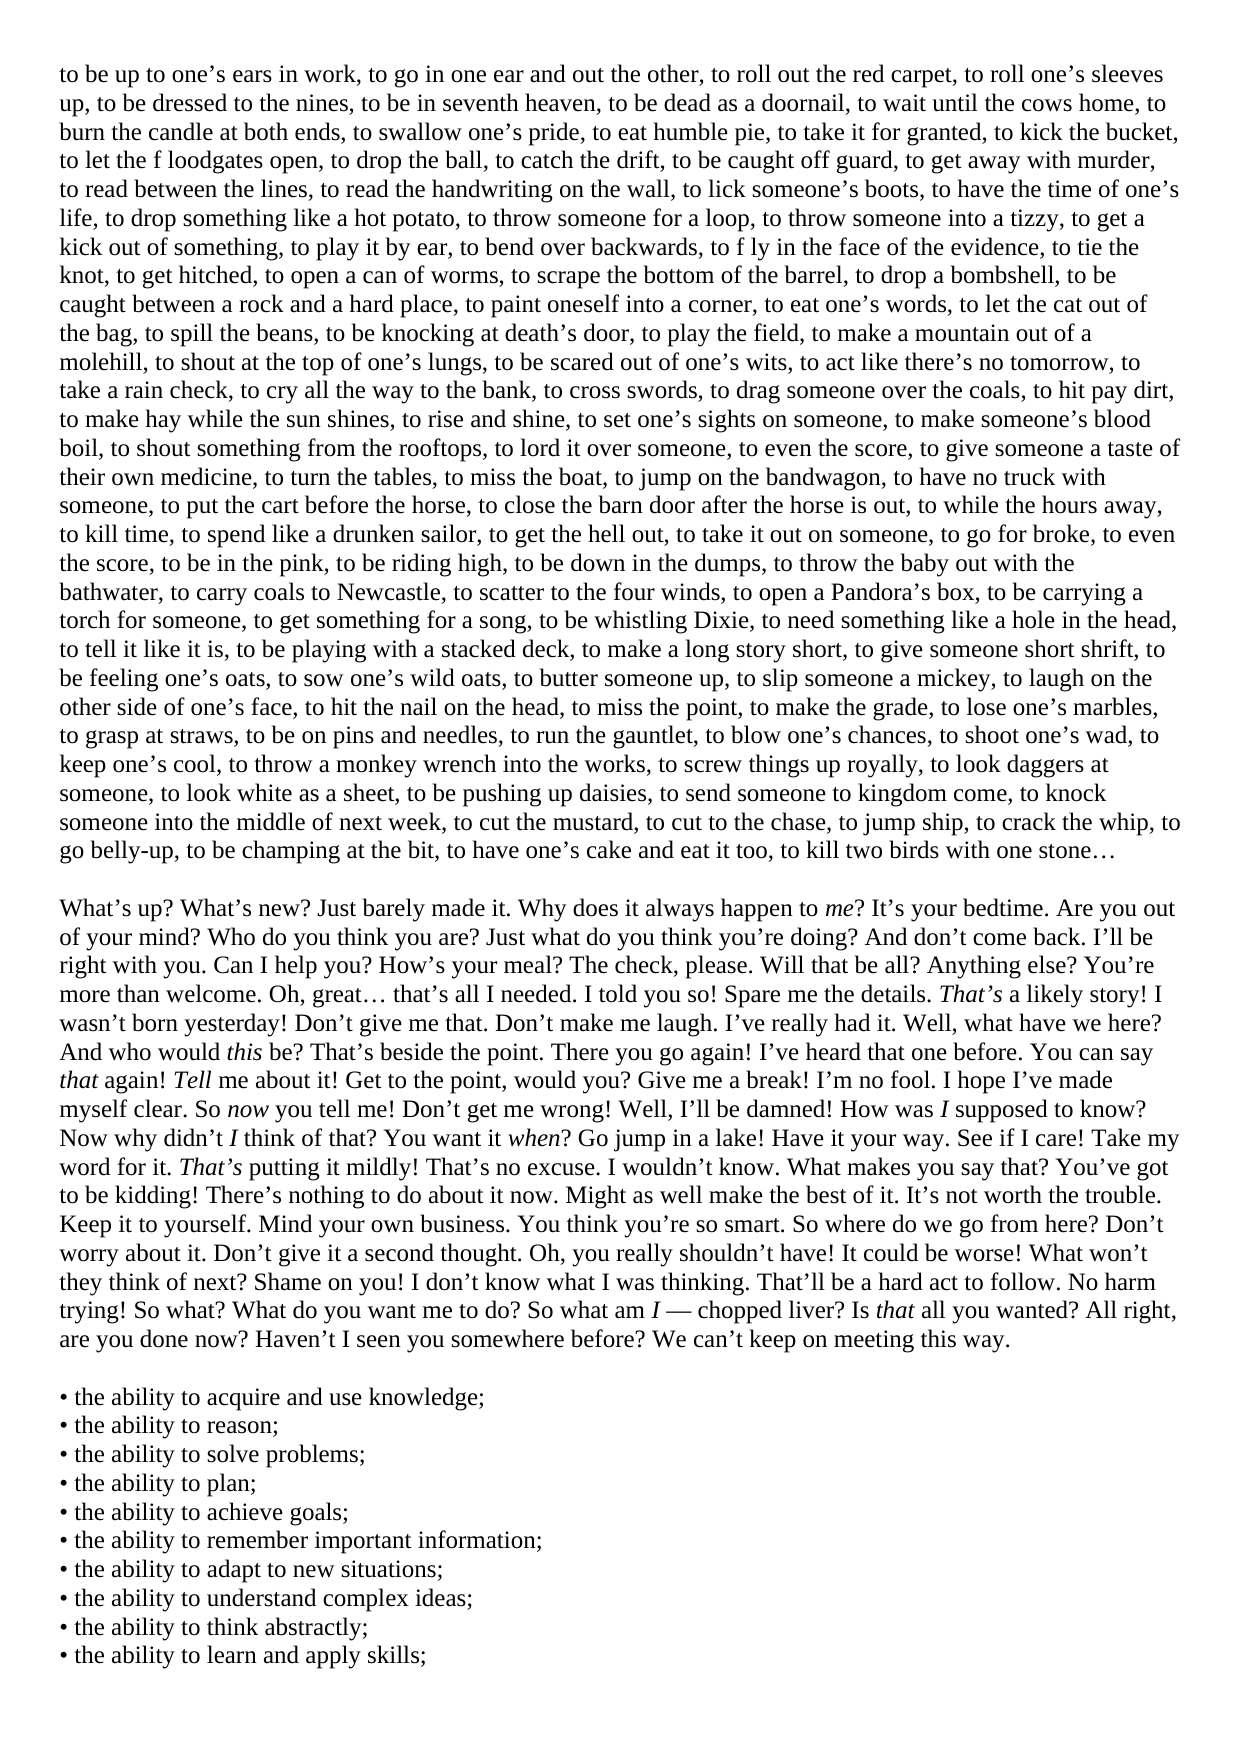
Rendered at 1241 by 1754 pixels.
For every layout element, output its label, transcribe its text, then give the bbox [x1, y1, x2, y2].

text • the ability to understand complex ideas; [59, 1583, 1181, 1612]
text • the ability to think abstractly; [59, 1612, 1181, 1640]
text What’s up? What’s new? Just barely made it. Why does it always happen to me? It’s your bedtime. Are you out of your mind? Who do you think you are? Just what do you think you’re doing? And don’t come back. I’ll be right with you. Can I help you? How’s your meal? The check, please. Will that be all? Anything else? You’re more than welcome. Oh, great… that’s all I needed. I told you so! Spare me the details. That’s a likely story! I wasn’t born yesterday! Don’t give me that. Don’t make me laugh. I’ve really had it. Well, what have we here? And who would this be? That’s beside the point. There you go again! I’ve heard that one before. You can say that again! Tell me about it! Get to the point, would you? Give me a break! I’m no fool. I hope I’ve made myself clear. So now you tell me! Don’t get me wrong! Well, I’ll be damned! How was I supposed to know? Now why didn’t I think of that? You want it when? Go jump in a lake! Have it your way. See if I care! Take my word for it. That’s putting it mildly! That’s no excuse. I wouldn’t know. What makes you say that? You’ve got to be kidding! There’s nothing to do about it now. Might as well make the best of it. It’s not worth the trouble. Keep it to yourself. Mind your own business. You think you’re so smart. So where do we go from here? Don’t worry about it. Don’t give it a second thought. Oh, you really shouldn’t have! It could be worse! What won’t they think of next? Shame on you! I don’t know what I was thinking. That’ll be a hard act to follow. No harm trying! So what? What do you want me to do? So what am I — chopped liver? Is that all you wanted? All right, are you done now? Haven’t I seen you somewhere before? We can’t keep on meeting this way. [59, 893, 1181, 1353]
text • the ability to achieve goals; [59, 1497, 1181, 1525]
text • the ability to plan; [59, 1468, 1181, 1497]
text • the ability to adapt to new situations; [59, 1554, 1181, 1583]
text • the ability to reason; [59, 1410, 1181, 1439]
text • the ability to learn and apply skills; [59, 1640, 1181, 1669]
text • the ability to acquire and use knowledge; [59, 1382, 1181, 1410]
text • the ability to solve problems; [59, 1439, 1181, 1468]
text • the ability to remember important information; [59, 1525, 1181, 1554]
text to be up to one’s ears in work, to go in one ear and out the other, to roll out the red carpet, to roll one’s sleeves up, to be dressed to the nines, to be in seventh heaven, to be dead as a doornail, to wait until the cows home, to burn the candle at both ends, to swallow one’s pride, to eat humble pie, to take it for granted, to kick the bucket, to let the f loodgates open, to drop the ball, to catch the drift, to be caught off guard, to get away with murder, to read between the lines, to read the handwriting on the wall, to lick someone’s boots, to have the time of one’s life, to drop something like a hot potato, to throw someone for a loop, to throw someone into a tizzy, to get a kick out of something, to play it by ear, to bend over backwards, to f ly in the face of the evidence, to tie the knot, to get hitched, to open a can of worms, to scrape the bottom of the barrel, to drop a bombshell, to be caught between a rock and a hard place, to paint oneself into a corner, to eat one’s words, to let the cat out of the bag, to spill the beans, to be knocking at death’s door, to play the field, to make a mountain out of a molehill, to shout at the top of one’s lungs, to be scared out of one’s wits, to act like there’s no tomorrow, to take a rain check, to cry all the way to the bank, to cross swords, to drag someone over the coals, to hit pay dirt, to make hay while the sun shines, to rise and shine, to set one’s sights on someone, to make someone’s blood boil, to shout something from the rooftops, to lord it over someone, to even the score, to give someone a taste of their own medicine, to turn the tables, to miss the boat, to jump on the bandwagon, to have no truck with someone, to put the cart before the horse, to close the barn door after the horse is out, to while the hours away, to kill time, to spend like a drunken sailor, to get the hell out, to take it out on someone, to go for broke, to even the score, to be in the pink, to be riding high, to be down in the dumps, to throw the baby out with the bathwater, to carry coals to Newcastle, to scatter to the four winds, to open a Pandora’s box, to be carrying a torch for someone, to get something for a song, to be whistling Dixie, to need something like a hole in the head, to tell it like it is, to be playing with a stacked deck, to make a long story short, to give someone short shrift, to be feeling one’s oats, to sow one’s wild oats, to butter someone up, to slip someone a mickey, to laugh on the other side of one’s face, to hit the nail on the head, to miss the point, to make the grade, to lose one’s marbles, to grasp at straws, to be on pins and needles, to run the gauntlet, to blow one’s chances, to shoot one’s wad, to keep one’s cool, to throw a monkey wrench into the works, to screw things up royally, to look daggers at someone, to look white as a sheet, to be pushing up daisies, to send someone to kingdom come, to knock someone into the middle of next week, to cut the mustard, to cut to the chase, to jump ship, to crack the whip, to go belly-up, to be champing at the bit, to have one’s cake and eat it too, to kill two birds with one stone… [59, 59, 1181, 864]
